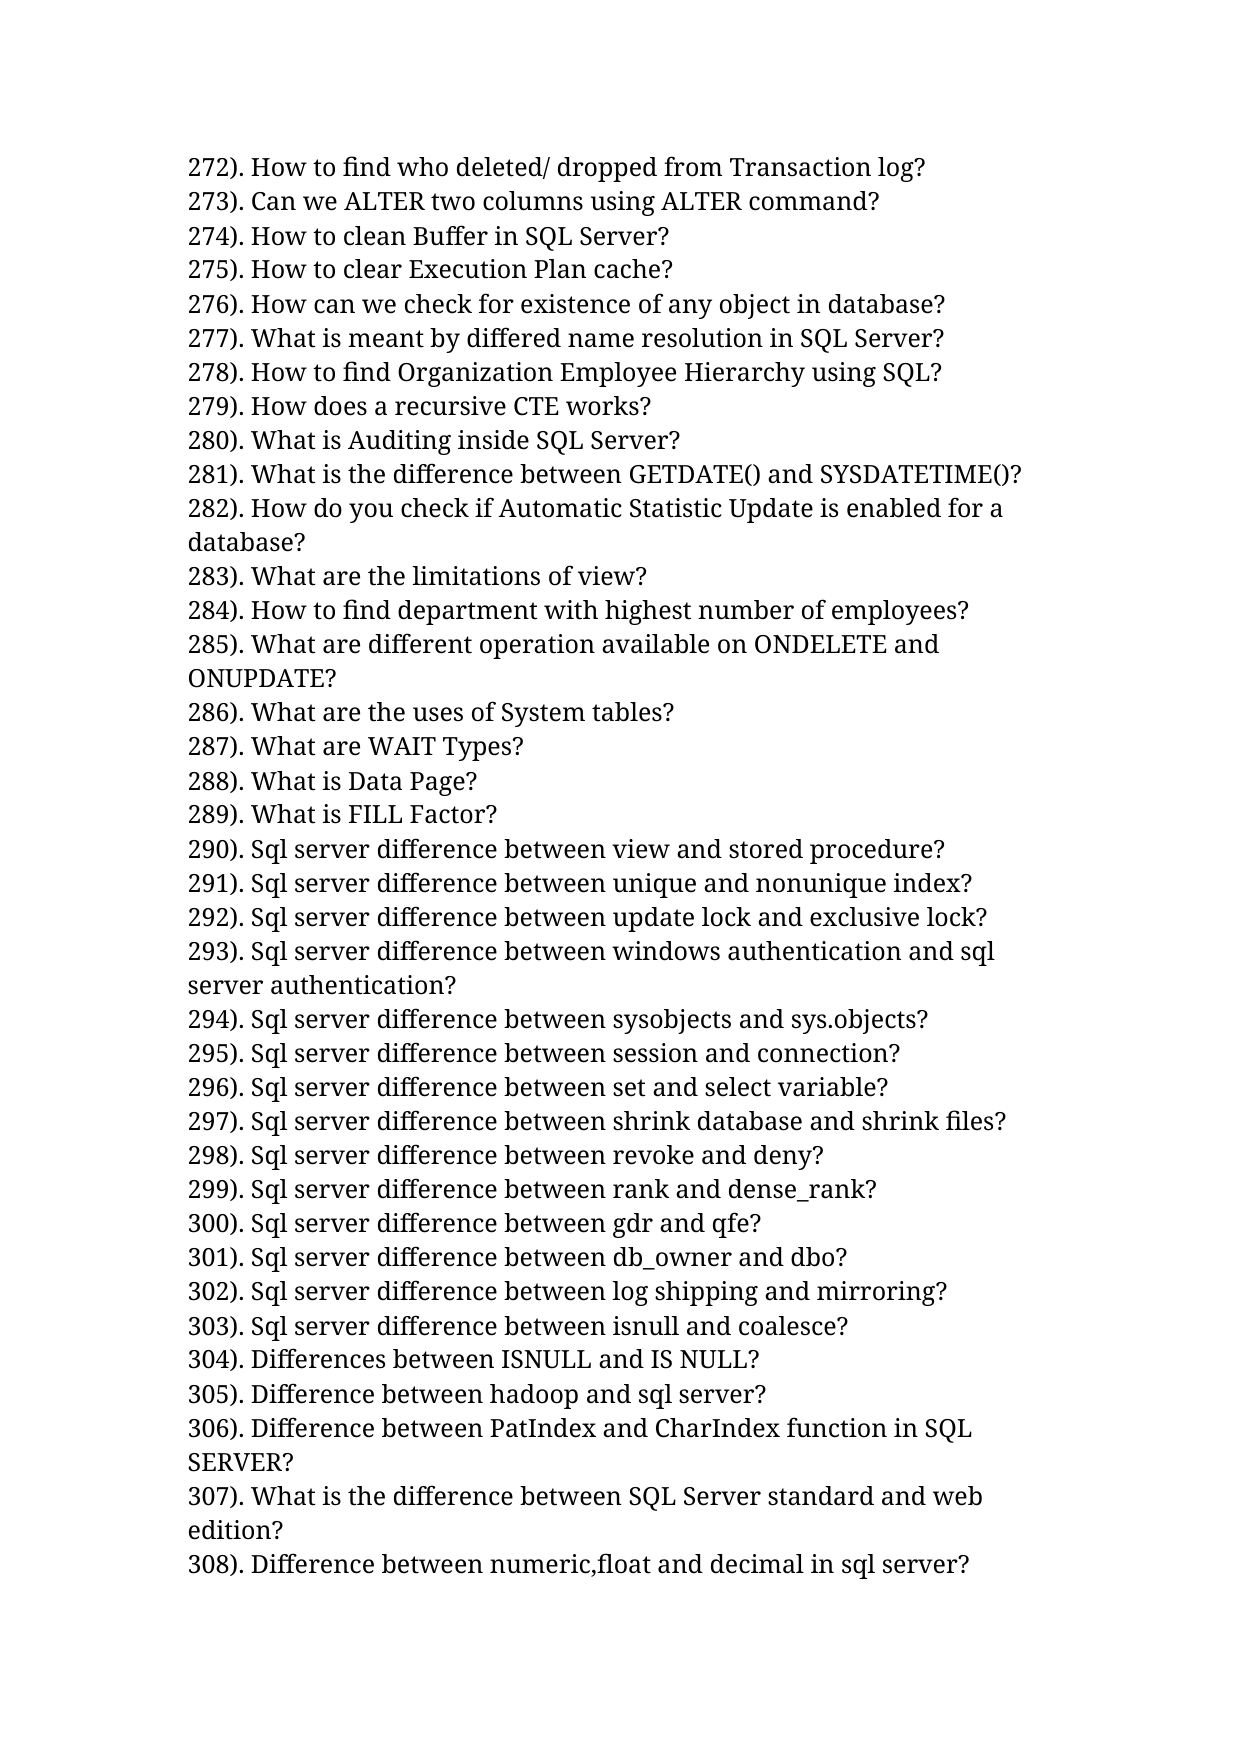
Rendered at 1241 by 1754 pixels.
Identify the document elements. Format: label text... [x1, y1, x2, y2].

list 274). How to clean Buffer in SQL Server? [187, 218, 1053, 252]
list 275). How to clear Execution Plan cache? [187, 252, 1053, 286]
list 301). Sql server difference between db_owner and dbo? [187, 1240, 1053, 1274]
list 273). Can we ALTER two columns using ALTER command? [187, 184, 1053, 218]
list 284). How to find department with highest number of employees? [187, 593, 1053, 627]
list 286). What are the uses of System tables? [187, 695, 1053, 729]
list 304). Differences between ISNULL and IS NULL? [187, 1342, 1053, 1376]
list 295). Sql server difference between session and connection? [187, 1036, 1053, 1070]
list 280). What is Auditing inside SQL Server? [187, 422, 1053, 457]
list 278). How to find Organization Employee Hierarchy using SQL? [187, 354, 1053, 388]
list 276). How can we check for existence of any object in database? [187, 286, 1053, 320]
list 308). Difference between numeric,float and decimal in sql server? [187, 1547, 1053, 1581]
list 285). What are different operation available on ONDELETE and ONUPDATE? [187, 627, 1053, 695]
list 293). Sql server difference between windows authentication and sql server authentication? [187, 933, 1053, 1002]
list 296). Sql server difference between set and select variable? [187, 1070, 1053, 1104]
list 302). Sql server difference between log shipping and mirroring? [187, 1274, 1053, 1308]
list 290). Sql server difference between view and stored procedure? [187, 831, 1053, 865]
list 297). Sql server difference between shrink database and shrink files? [187, 1104, 1053, 1138]
list 272). How to find who deleted/ dropped from Transaction log? [187, 150, 1053, 184]
list 294). Sql server difference between sysobjects and sys.objects? [187, 1002, 1053, 1036]
list 298). Sql server difference between revoke and deny? [187, 1138, 1053, 1172]
list 299). Sql server difference between rank and dense_rank? [187, 1172, 1053, 1206]
list 288). What is Data Page? [187, 763, 1053, 797]
list 283). What are the limitations of view? [187, 559, 1053, 593]
list 307). What is the difference between SQL Server standard and web edition? [187, 1478, 1053, 1547]
list 300). Sql server difference between gdr and qfe? [187, 1206, 1053, 1240]
list 279). How does a recursive CTE works? [187, 388, 1053, 422]
list 306). Difference between PatIndex and CharIndex function in SQL SERVER? [187, 1410, 1053, 1478]
list 277). What is meant by differed name resolution in SQL Server? [187, 320, 1053, 354]
list 282). How do you check if Automatic Statistic Update is enabled for a database? [187, 491, 1053, 559]
list 281). What is the difference between GETDATE() and SYSDATETIME()? [187, 457, 1053, 491]
list 287). What are WAIT Types? [187, 729, 1053, 763]
list 291). Sql server difference between unique and nonunique index? [187, 865, 1053, 899]
list 292). Sql server difference between update lock and exclusive lock? [187, 899, 1053, 933]
list 303). Sql server difference between isnull and coalesce? [187, 1308, 1053, 1342]
list 289). What is FILL Factor? [187, 797, 1053, 831]
list 305). Difference between hadoop and sql server? [187, 1376, 1053, 1410]
